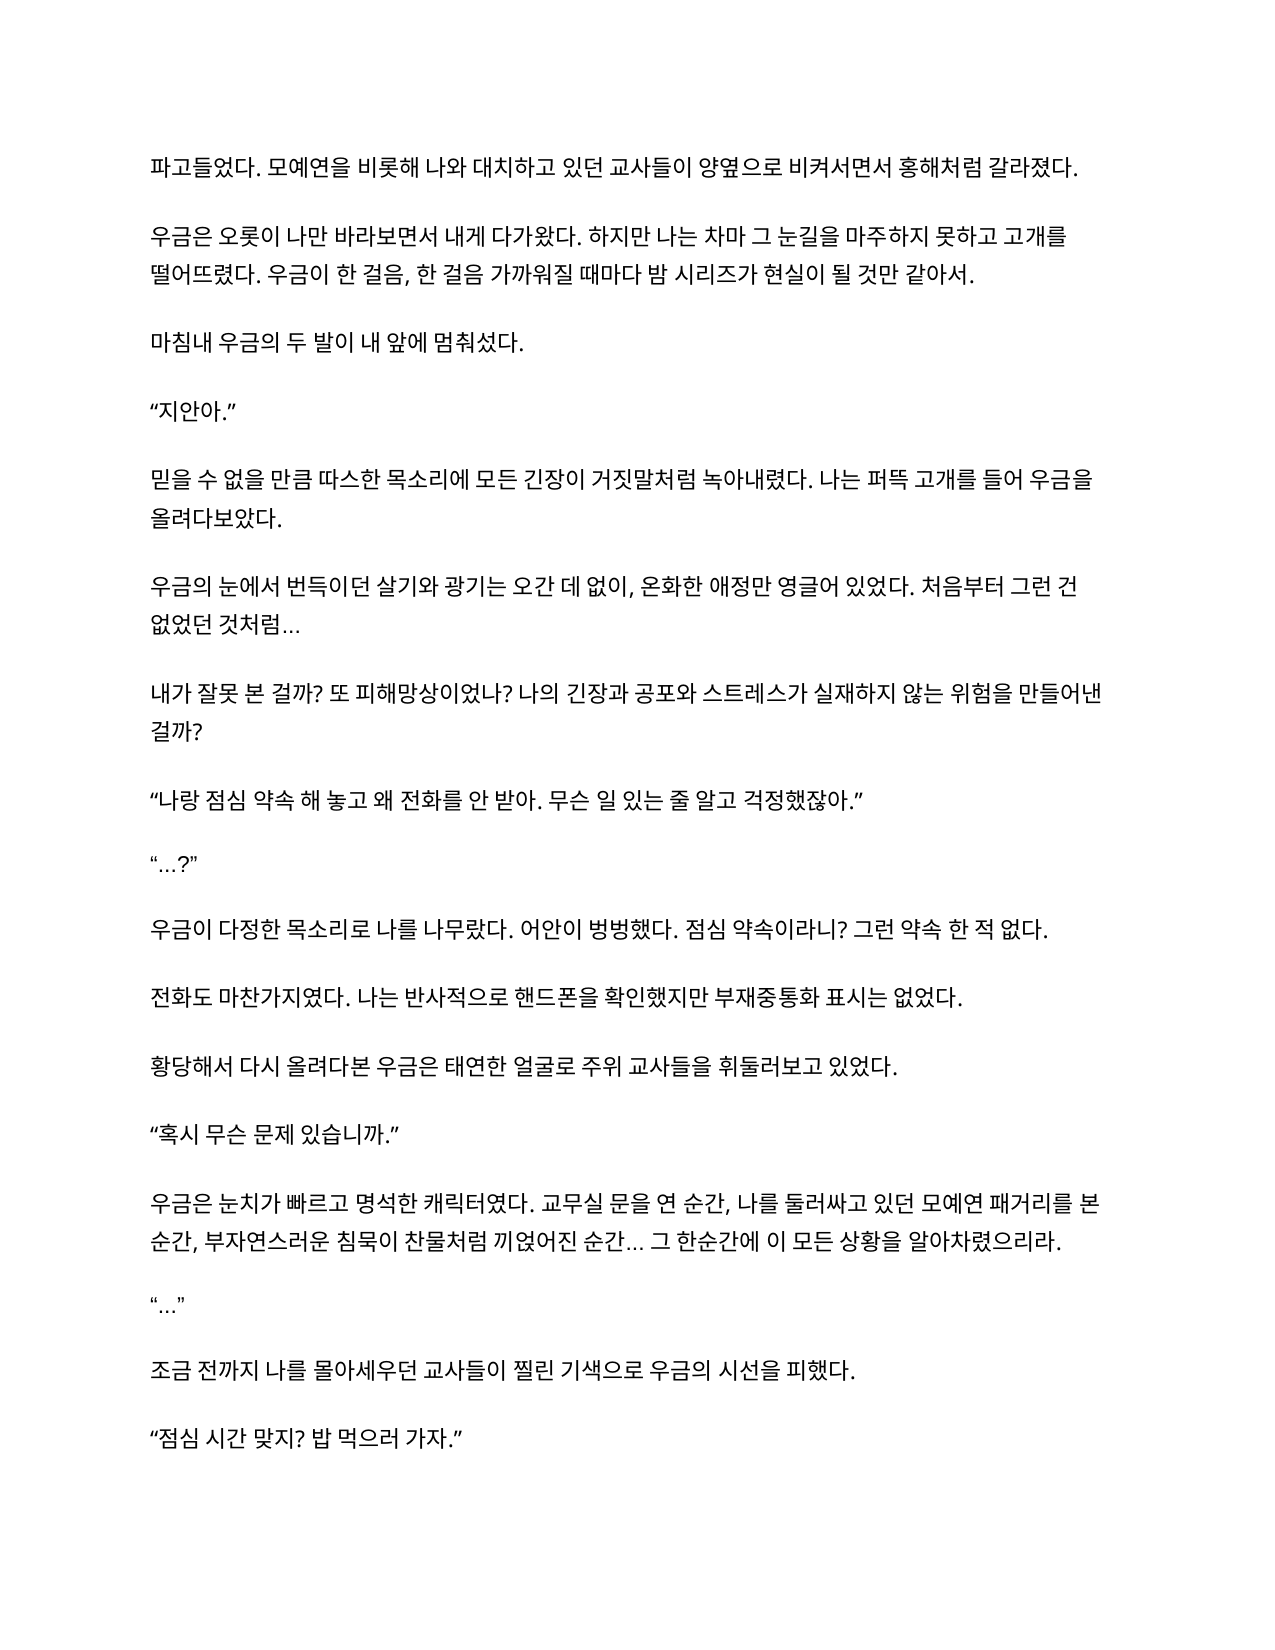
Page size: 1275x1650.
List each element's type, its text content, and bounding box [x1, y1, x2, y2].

text 마침내 우금의 두 발이 내 앞에 멈춰섰다. [150, 325, 1125, 359]
text 전화도 마찬가지였다. 나는 반사적으로 핸드폰을 확인했지만 부재중통화 표시는 없었다. [150, 980, 1125, 1013]
text 황당해서 다시 올려다본 우금은 태연한 얼굴로 주위 교사들을 휘둘러보고 있었다. [150, 1048, 1125, 1082]
text “지안아.” [150, 394, 1125, 427]
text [150, 150, 1125, 183]
text “...” [150, 1292, 1125, 1319]
text “혹시 무슨 문제 있습니까.” [150, 1117, 1125, 1150]
text 믿을 수 없을 만큼 따스한 목소리에 모든 긴장이 거짓말처럼 녹아내렸다. 나는 퍼뜩 고개를 들어 우금을 올려다보았다. [150, 462, 1125, 534]
text “...?” [150, 851, 1125, 877]
text 내가 잘못 본 걸까? 또 피해망상이었나? 나의 긴장과 공포와 스트레스가 실재하지 않는 위험을 만들어낸 걸까? [150, 676, 1125, 747]
text “점심 시간 맞지? 밥 먹으러 가자.” [150, 1421, 1125, 1455]
text 우금은 오롯이 나만 바라보면서 내게 다가왔다. 하지만 나는 차마 그 눈길을 마주하지 못하고 고개를 떨어뜨렸다. 우금이 한 걸음, 한 걸음 가까워질 때마다 밤 시리즈가 현실이 될 것만 같아서. [150, 218, 1125, 290]
text 우금은 눈치가 빠르고 명석한 캐릭터였다. 교무실 문을 연 순간, 나를 둘러싸고 있던 모예연 패거리를 본 순간, 부자연스러운 침묵이 찬물처럼 끼얹어진 순간... 그 한순간에 이 모든 상황을 알아차렸으리라. [150, 1186, 1125, 1257]
text 조금 전까지 나를 몰아세우던 교사들이 찔린 기색으로 우금의 시선을 피했다. [150, 1353, 1125, 1386]
text “나랑 점심 약속 해 놓고 왜 전화를 안 받아. 무슨 일 있는 줄 알고 걱정했잖아.” [150, 782, 1125, 816]
text 우금이 다정한 목소리로 나를 나무랐다. 어안이 벙벙했다. 점심 약속이라니? 그런 약속 한 적 없다. [150, 911, 1125, 945]
text 우금의 눈에서 번득이던 살기와 광기는 오간 데 없이, 온화한 애정만 영글어 있었다. 처음부터 그런 건 없었던 것처럼... [150, 569, 1125, 641]
